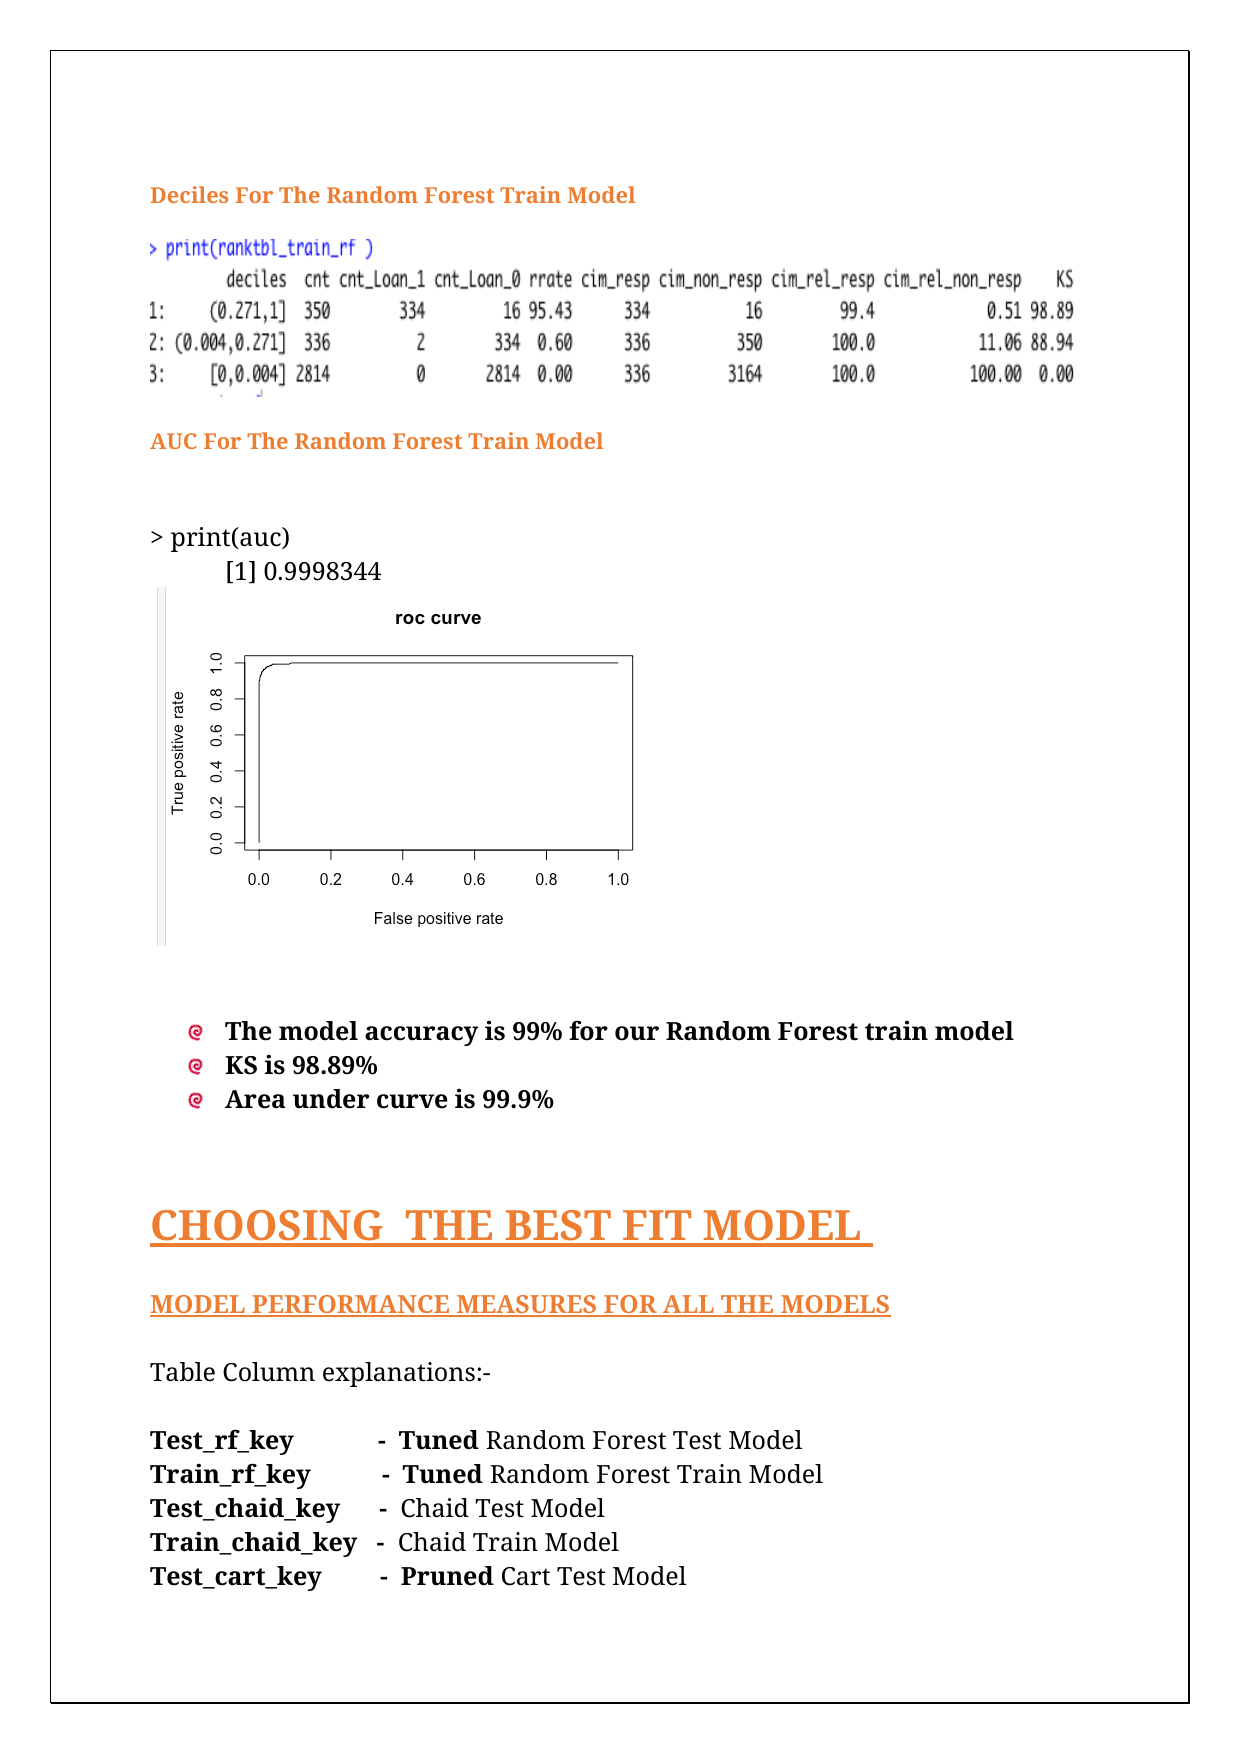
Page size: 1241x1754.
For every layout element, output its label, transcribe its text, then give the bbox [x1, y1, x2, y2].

text Table Column explanations:- [150, 1354, 1089, 1388]
text Train_chaid_key - Chaid Train Model [150, 1525, 1089, 1559]
text Test_cart_key - Pruned Cart Test Model [150, 1559, 1089, 1593]
picture [150, 587, 672, 946]
text Test_chaid_key - Chaid Test Model [150, 1491, 1089, 1525]
text Train_rf_key - Tuned Random Forest Train Model [150, 1457, 1089, 1491]
text Test_rf_key - Tuned Random Forest Test Model [150, 1423, 1089, 1457]
text MODEL PERFORMANCE MEASURES FOR ALL THE MODELS [150, 1286, 1089, 1320]
list > print(auc) [150, 519, 1089, 554]
list The model accuracy is 99% for our Random Forest train model [187, 1014, 1089, 1048]
list Area under curve is 99.9% [187, 1082, 1089, 1116]
picture [188, 1024, 204, 1041]
list KS is 98.89% [187, 1048, 1089, 1082]
picture [188, 1092, 204, 1109]
picture [150, 239, 1090, 397]
text AUC For The Random Forest Train Model [150, 426, 1089, 456]
picture [188, 1058, 204, 1075]
text Deciles For The Random Forest Train Model [150, 180, 1089, 209]
text CHOOSING THE BEST FIT MODEL [150, 1196, 1089, 1252]
list [1] 0.9998344 [225, 554, 1089, 588]
